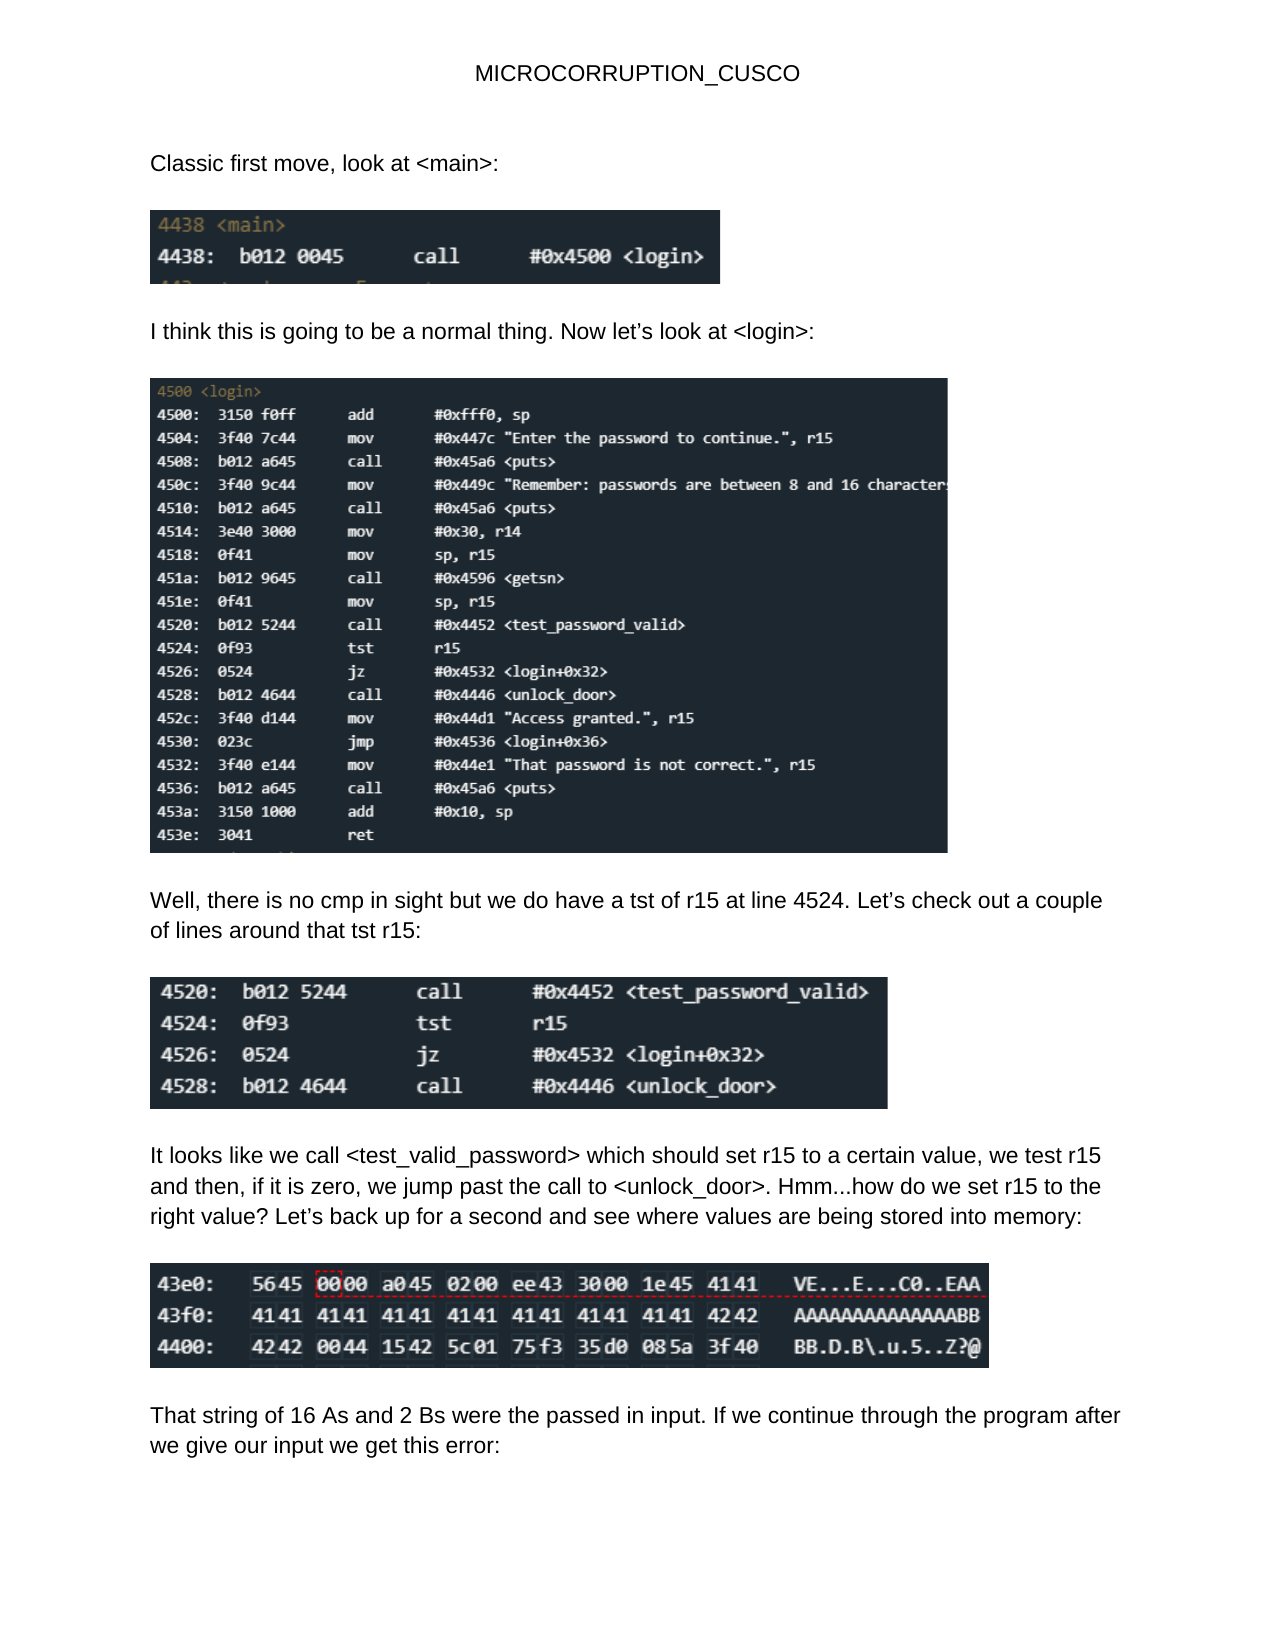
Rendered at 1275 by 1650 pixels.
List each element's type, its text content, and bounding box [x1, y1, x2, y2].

text That string of 16 As and 2 Bs were the passed in input. If we continue through the program after we give our input we get this error: [150, 1402, 1125, 1459]
text Well, there is no cmp in sight but we do have a tst of r15 at line 4524. Let’s check out a couple of lines around that tst r15: [150, 887, 1125, 943]
picture [150, 210, 721, 284]
text Classic first move, look at <main>: [150, 150, 1125, 176]
text It looks like we call <test_valid_password> which should set r15 to a certain value, we test r15 and then, if it is zero, we jump past the call to <unlock_door>. Hmm...how do we set r15 to the right value? Let’s back up for a second and see where values are being stored into memory: [150, 1142, 1125, 1229]
picture [150, 1263, 989, 1368]
picture [150, 977, 888, 1109]
text I think this is going to be a normal thing. Now let’s look at <login>: [150, 318, 1125, 344]
picture [150, 378, 948, 853]
